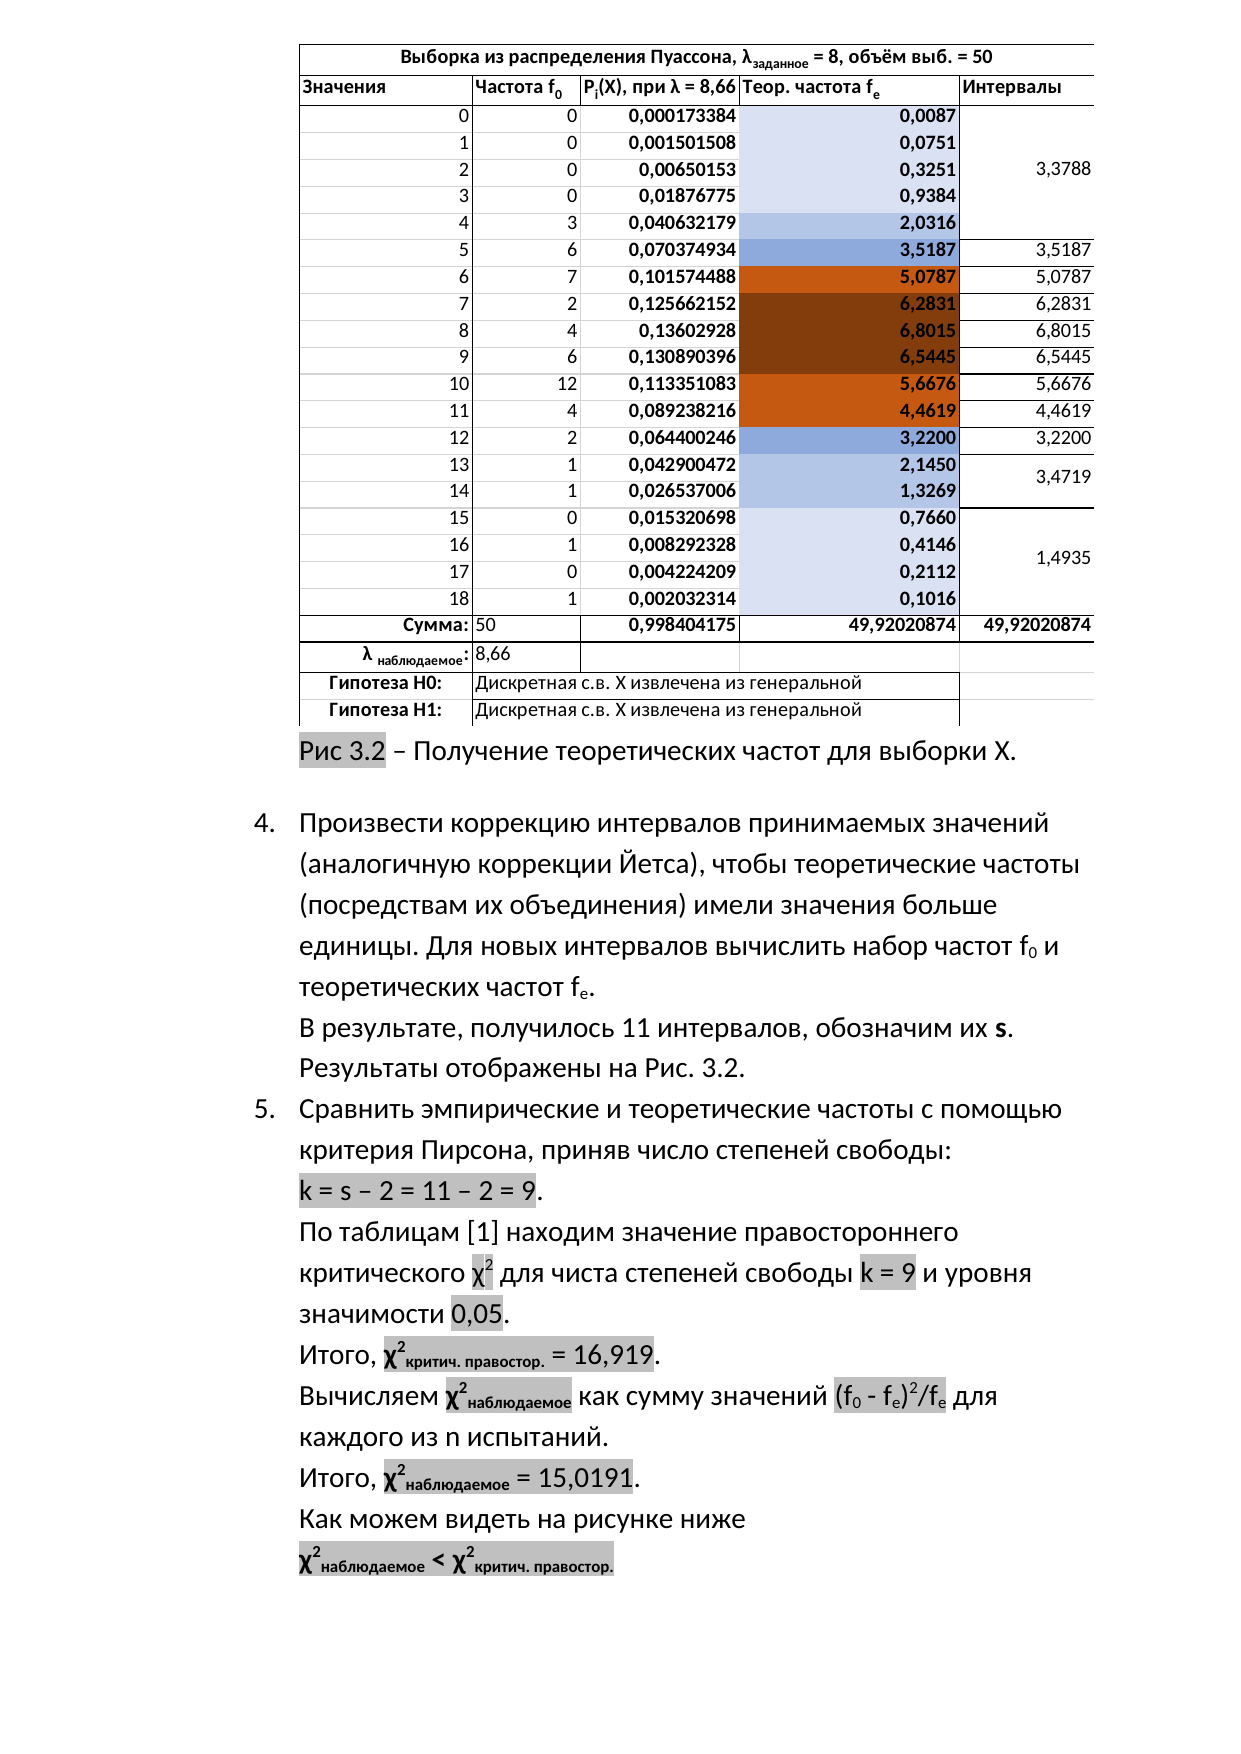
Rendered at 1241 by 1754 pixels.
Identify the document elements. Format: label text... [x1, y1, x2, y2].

list Произвести коррекцию интервалов принимаемых значений (аналогичную коррекции Йетса), чтобы теоретические частоты (посредствам их объединения) имели значения больше единицы. Для новых интервалов вычислить набор частот f0 и теоретических частот fe. В результате, получилось 11 интервалов, обозначим их s. Результаты отображены на Рис. 3.2. [253, 804, 1090, 1085]
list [261, 44, 1090, 800]
list Сравнить эмпирические и теоретические частоты с помощью критерия Пирсона, приняв число степеней свободы: k = s – 2 = 11 – 2 = 9. По таблицам [1] находим значение правостороннего критического χ2 для чиста степеней свободы k = 9 и уровня значимости 0,05. Итого, χ2критич. правостор. = 16,919. Вычисляем χ2наблюдаемое как сумму значений (f0 - fe)2/fe для каждого из n испытаний. Итого, χ2наблюдаемое = 15,0191. Как можем видеть на рисунке ниже χ2наблюдаемое < χ2критич. правостор. [253, 1091, 1090, 1576]
